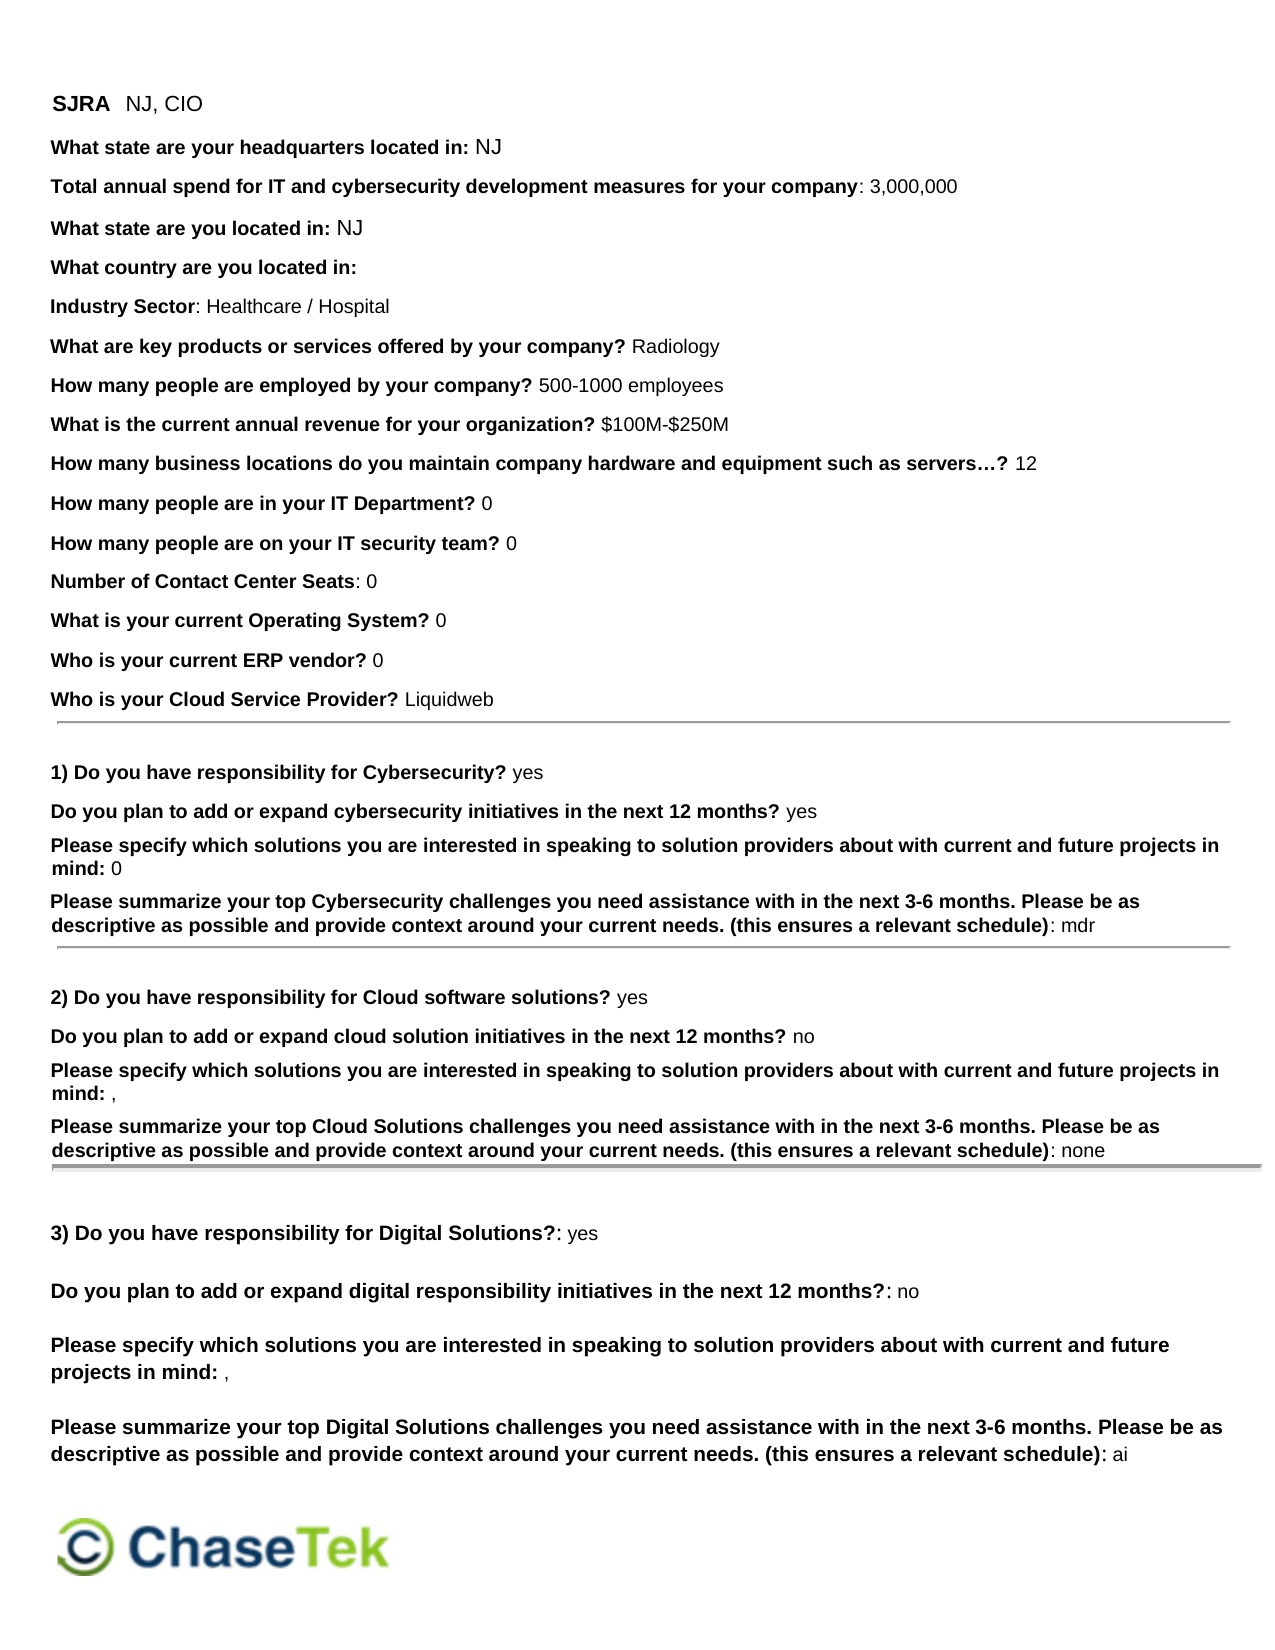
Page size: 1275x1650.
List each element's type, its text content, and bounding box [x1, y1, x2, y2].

text What are key products or services offered by your company? Radiology [50, 335, 1231, 357]
text What is the current annual revenue for your organization? $100M-$250M [50, 413, 1222, 436]
text Please summarize your top Cybersecurity challenges you need assistance with in the next 3-6 months. Please be as descriptive as possible and provide context around your current needs. (this ensures a relevant schedule): mdr [50, 890, 1231, 937]
text How many business locations do you maintain company hardware and equipment such as servers…? 12 [50, 452, 1222, 474]
text Industry Sector: Healthcare / Hospital [50, 295, 1231, 318]
text Please specify which solutions you are interested in speaking to solution providers about with current and future projects in mind: , [50, 1333, 1231, 1386]
picture [39, 1508, 395, 1582]
text What state are your headquarters located in: NJ [50, 133, 1222, 159]
text How many people are employed by your company? 500-1000 employees [50, 374, 1222, 397]
text Who is your Cloud Service Provider? Liquidweb [50, 688, 1222, 711]
list Do you have responsibility for Cloud software solutions? yes [50, 986, 1222, 1009]
text Please summarize your top Cloud Solutions challenges you need assistance with in the next 3-6 months. Please be as descriptive as possible and provide context around your current needs. (this ensures a relevant schedule): none [50, 1115, 1222, 1162]
text What state are you located in: NJ [50, 214, 1222, 240]
text Number of Contact Center Seats: 0 [50, 570, 1222, 593]
text Please specify which solutions you are interested in speaking to solution providers about with current and future projects in mind: , [50, 1058, 1222, 1105]
text Please summarize your top Digital Solutions challenges you need assistance with in the next 3-6 months. Please be as descriptive as possible and provide context around your current needs. (this ensures a relevant schedule): ai [50, 1415, 1231, 1467]
text What country are you located in: [50, 256, 1222, 279]
text Who is your current ERP vendor? 0 [50, 649, 1222, 672]
text Do you plan to add or expand cloud solution initiatives in the next 12 months? no [50, 1025, 1222, 1048]
text Please specify which solutions you are interested in speaking to solution providers about with current and future projects in mind: 0 [50, 833, 1222, 880]
text Do you plan to add or expand cybersecurity initiatives in the next 12 months? yes [50, 800, 1222, 823]
text Total annual spend for IT and cybersecurity development measures for your company: 3,000,000 [50, 175, 1222, 198]
text SJRA NJ, CIO [52, 91, 943, 116]
text What is your current Operating System? 0 [50, 609, 1222, 632]
text How many people are in your IT Department? 0 [50, 492, 1222, 515]
text Do you plan to add or expand digital responsibility initiatives in the next 12 months?: no [50, 1276, 1231, 1304]
list Do you have responsibility for Cybersecurity? yes [50, 761, 1222, 784]
text How many people are on your IT security team? 0 [50, 531, 1222, 554]
text 3) Do you have responsibility for Digital Solutions?: yes [50, 1218, 1231, 1247]
